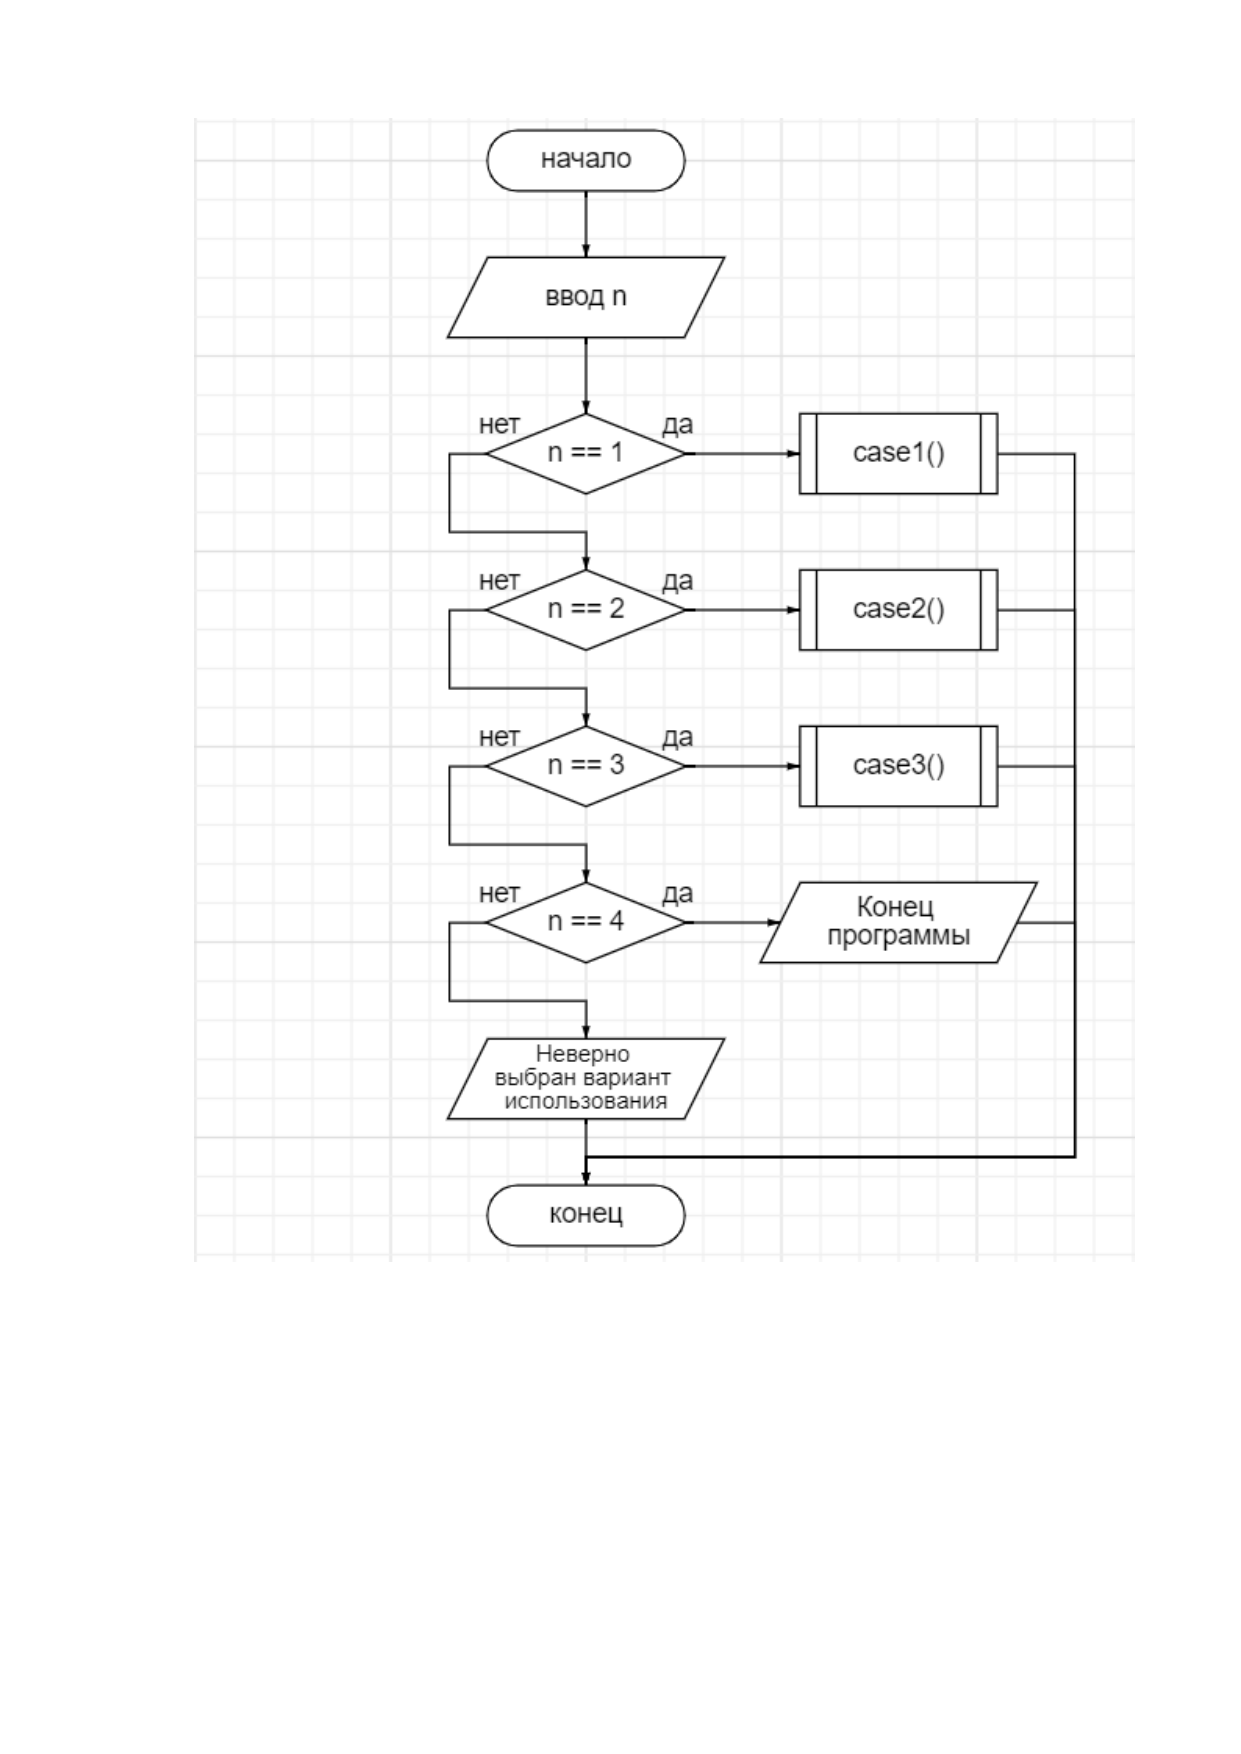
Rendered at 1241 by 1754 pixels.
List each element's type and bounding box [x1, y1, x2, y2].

picture [194, 118, 1135, 1262]
